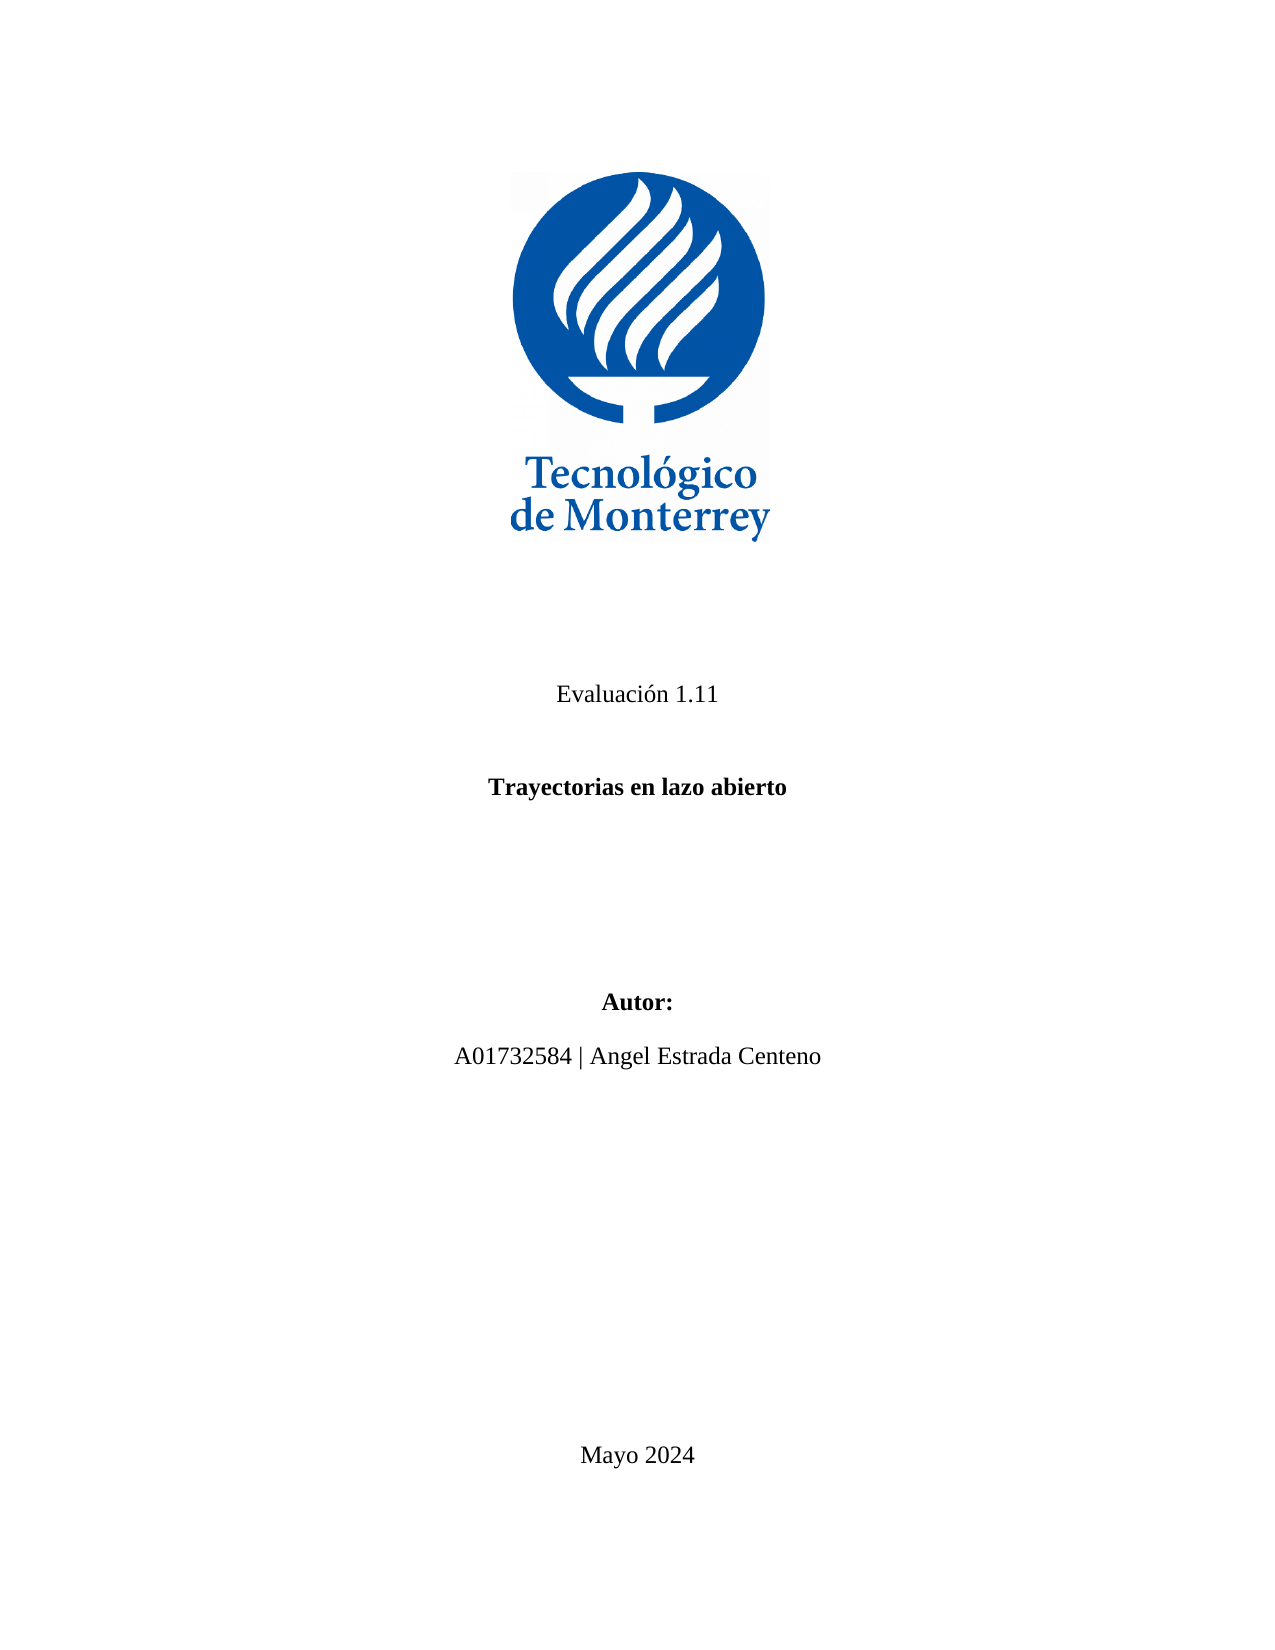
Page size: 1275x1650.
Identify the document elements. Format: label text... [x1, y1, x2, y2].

text Evaluación 1.11 [177, 679, 1098, 708]
picture [511, 172, 771, 542]
text Autor: [177, 987, 1098, 1016]
text Mayo 2024 [177, 1440, 1098, 1469]
text Trayectorias en lazo abierto [177, 772, 1098, 801]
text A01732584 | Angel Estrada Centeno [177, 1041, 1098, 1070]
